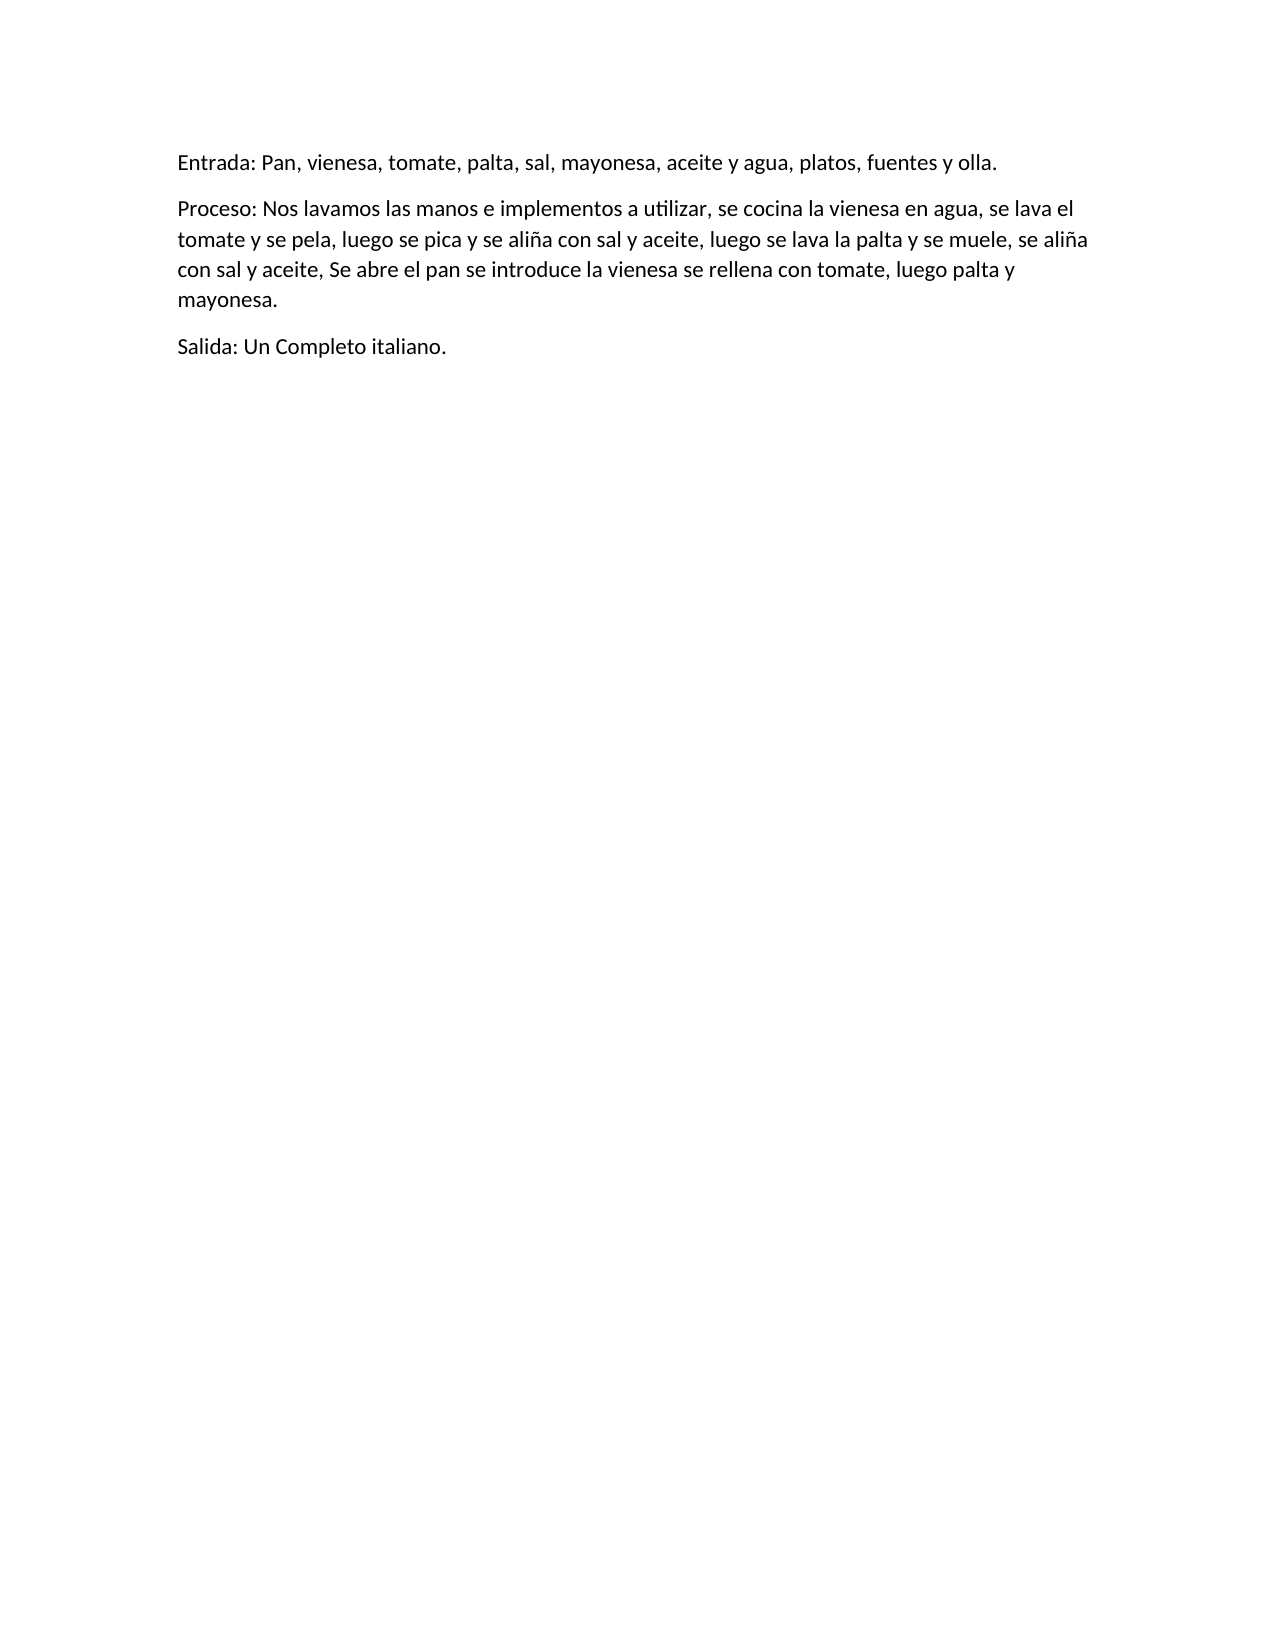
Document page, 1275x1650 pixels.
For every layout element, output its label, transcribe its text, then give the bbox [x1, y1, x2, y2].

text Salida: Un Completo italiano. [177, 332, 1098, 360]
text Entrada: Pan, vienesa, tomate, palta, sal, mayonesa, aceite y agua, platos, fuentes y olla. [177, 148, 1098, 176]
text Proceso: Nos lavamos las manos e implementos a utilizar, se cocina la vienesa en agua, se lava el tomate y se pela, luego se pica y se aliña con sal y aceite, luego se lava la palta y se muele, se aliña con sal y aceite, Se abre el pan se introduce la vienesa se rellena con tomate, luego palta y mayonesa. [177, 194, 1098, 313]
